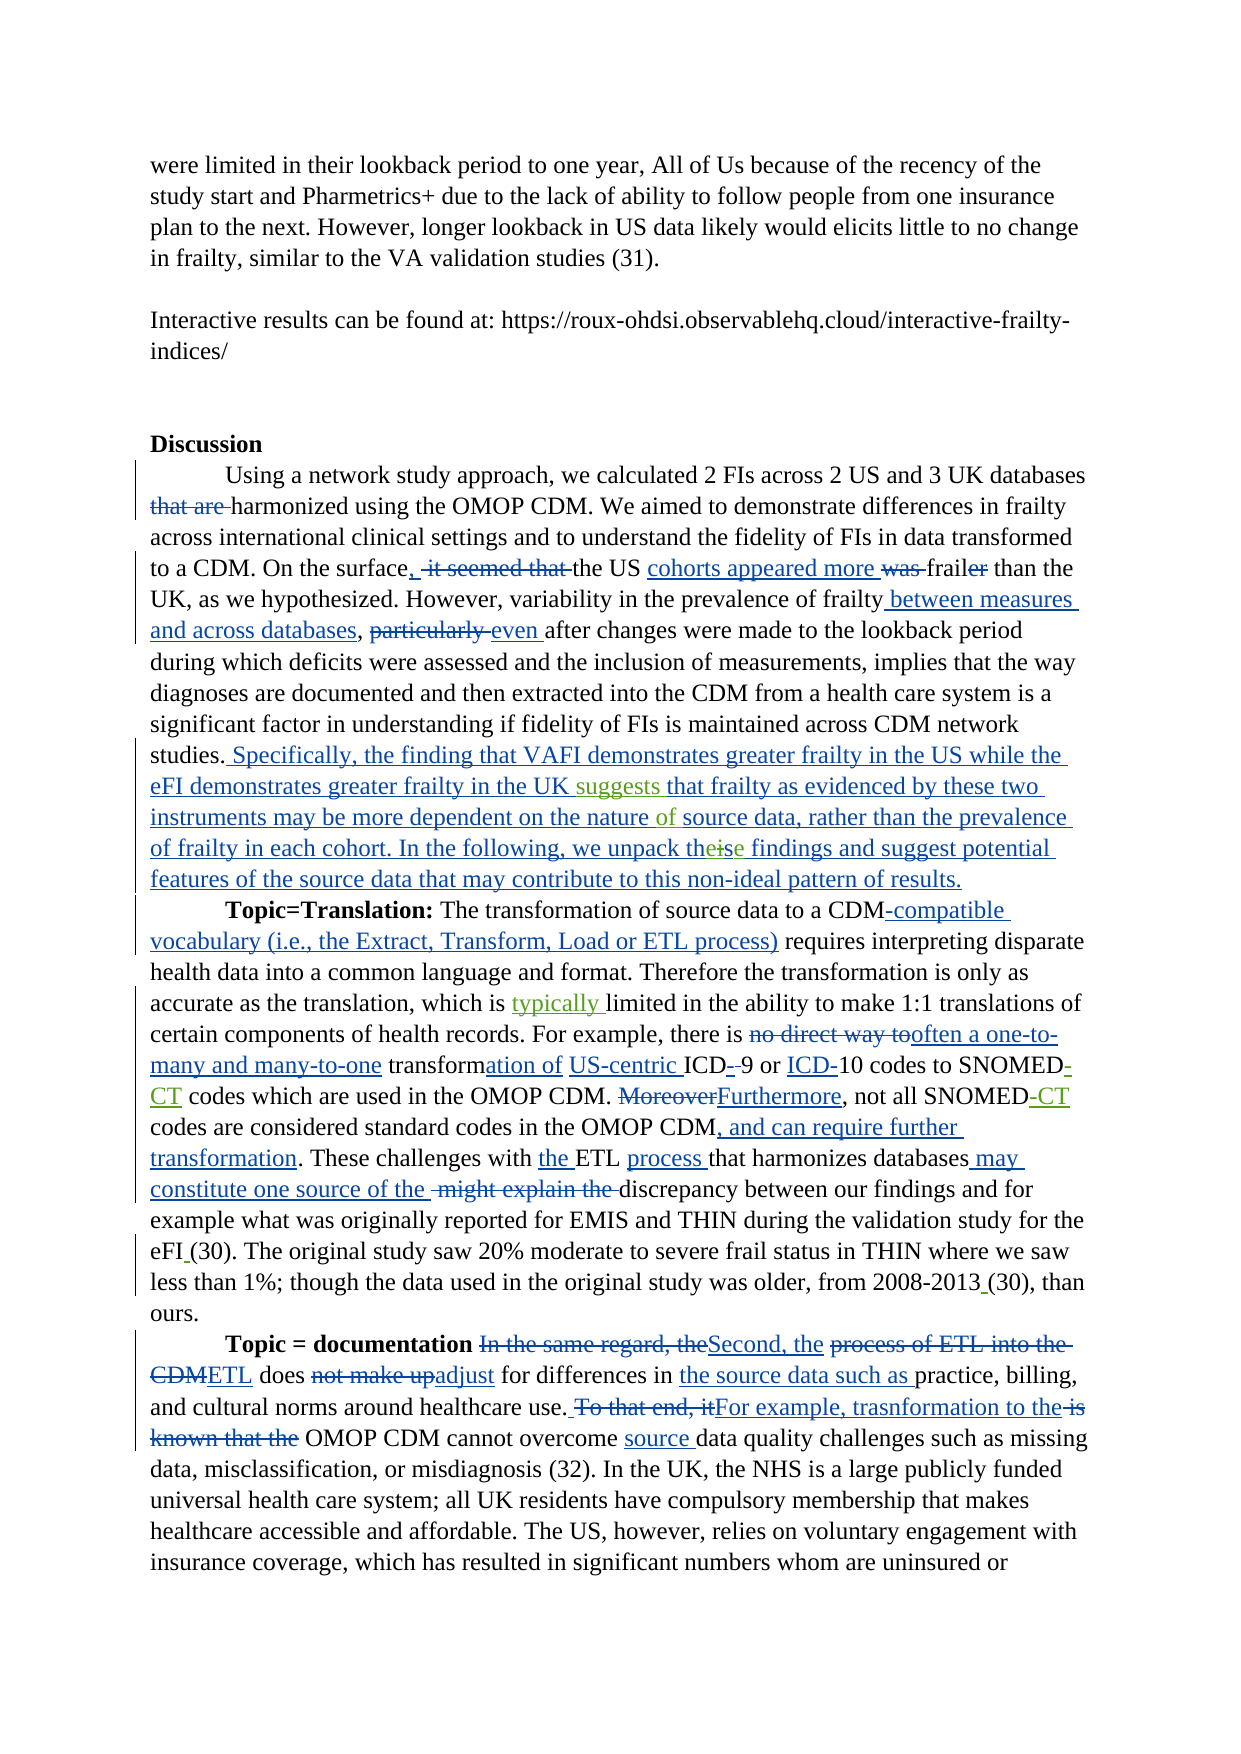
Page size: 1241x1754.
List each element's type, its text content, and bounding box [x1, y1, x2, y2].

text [150, 1329, 1090, 1576]
subtitle Discussion [150, 429, 1090, 458]
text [150, 150, 1090, 272]
text Topic=Translation: The transformation of source data to a CDM requires interpreting disparate health data into a common language and format. Therefore the transformation is only as accurate as the translation, which is limited in the ability to make 1:1 translations of certain components of health records. For example, there is transform ICD9 or 10 codes to SNOMED codes which are used in the OMOP CDM. , not all SNOMED codes are considered standard codes in the OMOP CDM. These challenges with ETL that harmonizes databasesdiscrepancy between our findings and for example what was originally reported for EMIS and THIN during the validation study for the eFI(30). The original study saw 20% moderate to severe frail status in THIN where we saw less than 1%; though the data used in the original study was older, from 2008-2013(30), than ours. [150, 895, 1090, 1327]
text Interactive results can be found at: https://roux-ohdsi.observablehq.cloud/interactive-frailty-indices/ [150, 305, 1090, 365]
text Using a network study approach, we calculated 2 FIs across 2 US and 3 UK databases harmonized using the OMOP CDM. We aimed to demonstrate differences in frailty across international clinical settings and to understand the fidelity of FIs in data transformed to a CDM. On the surfacethe US frail than the UK, as we hypothesized. However, variability in the prevalence of frailty, after changes were made to the lookback period during which deficits were assessed and the inclusion of measurements, implies that the way diagnoses are documented and then extracted into the CDM from a health care system is a significant factor in understanding if fidelity of FIs is maintained across CDM network studies. [150, 460, 1090, 893]
